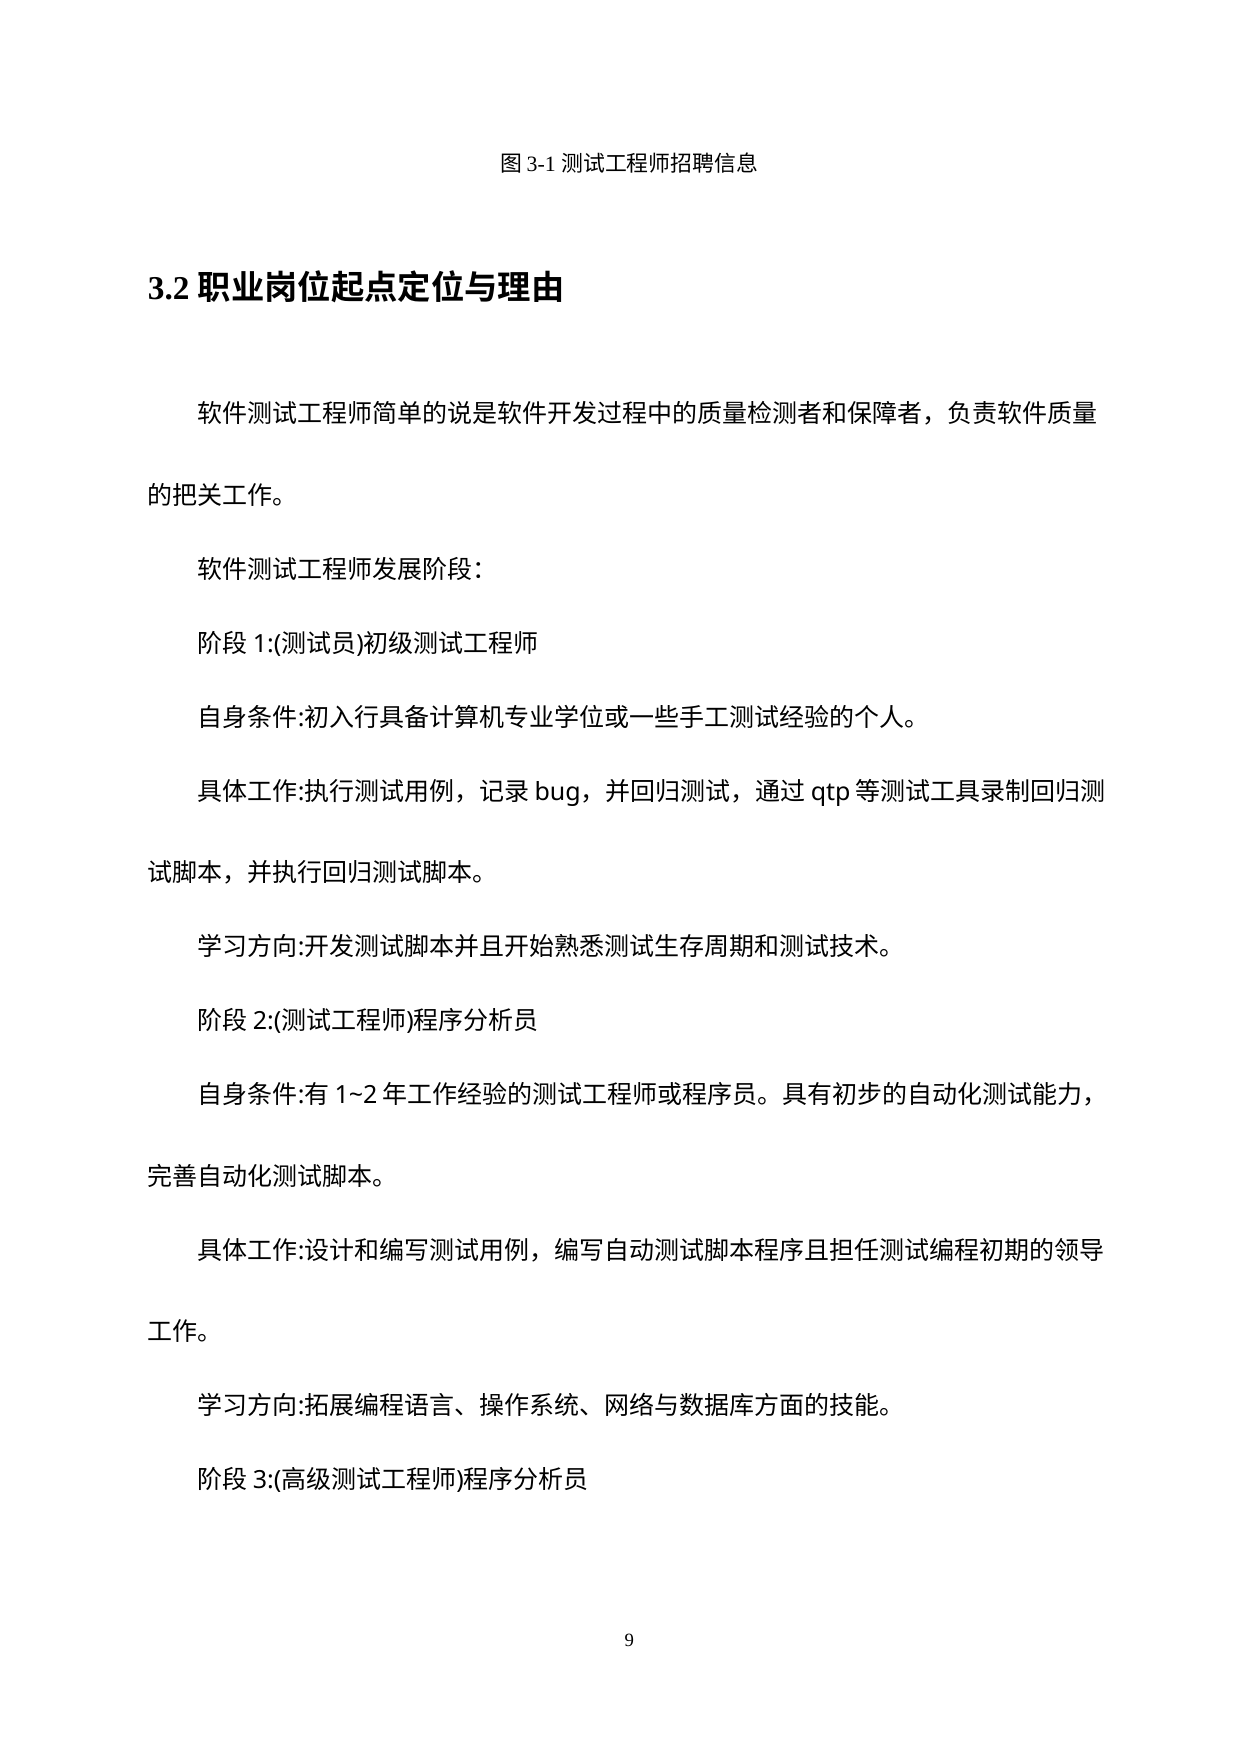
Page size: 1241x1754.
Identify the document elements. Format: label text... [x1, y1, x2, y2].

text 学习方向:开发测试脚本并且开始熟悉测试生存周期和测试技术。 [148, 912, 1110, 977]
text 自身条件:初入行具备计算机专业学位或一些手工测试经验的个人。 [148, 683, 1110, 748]
text 阶段2:(测试工程师)程序分析员 [148, 986, 1110, 1051]
text 学习方向:拓展编程语言、操作系统、网络与数据库方面的技能。 [148, 1371, 1110, 1436]
subtitle 3.2 职业岗位起点定位与理由 [148, 252, 1110, 317]
text 软件测试工程师简单的说是软件开发过程中的质量检测者和保障者，负责软件质量的把关工作。 [148, 379, 1110, 526]
text 阶段3:(高级测试工程师)程序分析员 [148, 1445, 1110, 1510]
text 图3-1 测试工程师招聘信息 [148, 146, 1110, 177]
text 具体工作:执行测试用例，记录bug，并回归测试，通过qtp等测试工具录制回归测试脚本，并执行回归测试脚本。 [148, 757, 1110, 903]
text 具体工作:设计和编写测试用例，编写自动测试脚本程序且担任测试编程初期的领导工作。 [148, 1216, 1110, 1362]
text 阶段1:(测试员)初级测试工程师 [148, 609, 1110, 674]
text 软件测试工程师发展阶段： [148, 535, 1110, 600]
text 自身条件:有1~2年工作经验的测试工程师或程序员。具有初步的自动化测试能力，完善自动化测试脚本。 [148, 1060, 1110, 1207]
